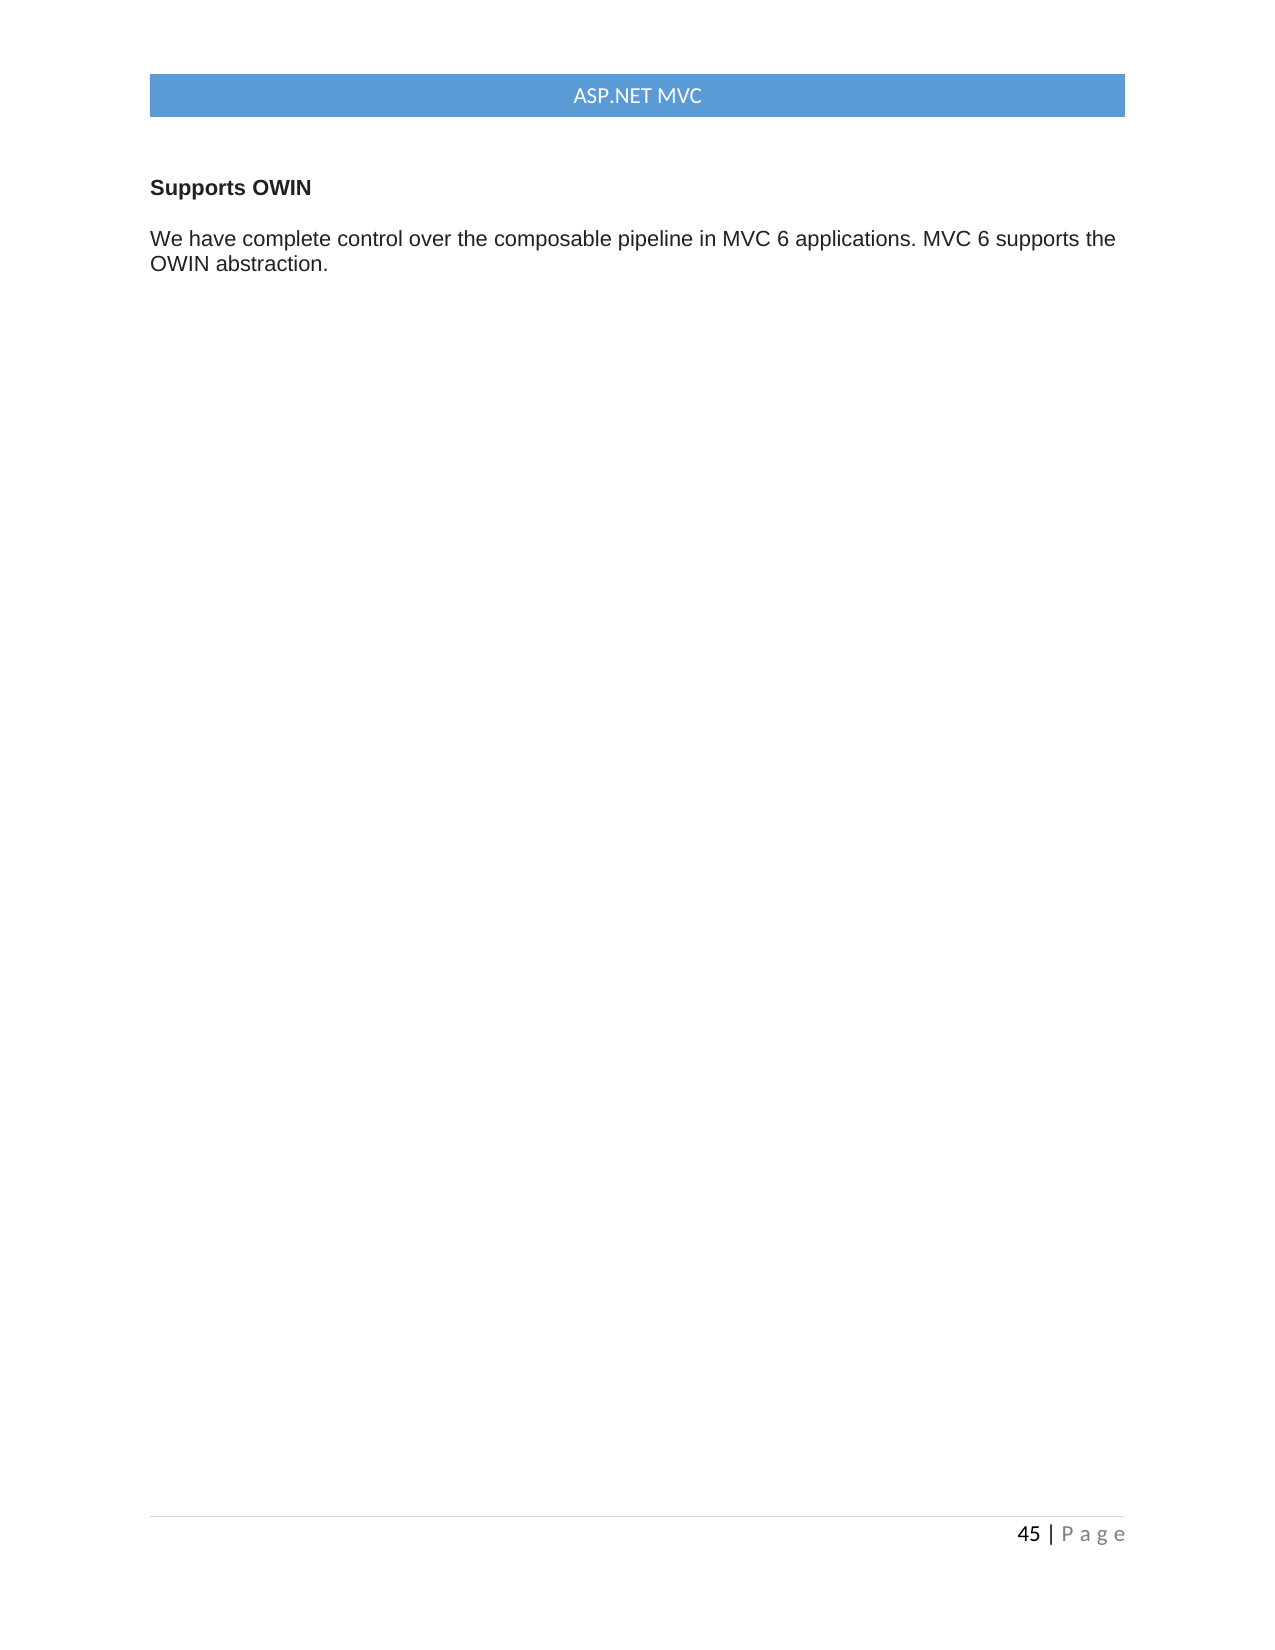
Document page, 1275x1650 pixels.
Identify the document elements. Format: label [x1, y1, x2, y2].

text [150, 150, 1125, 276]
